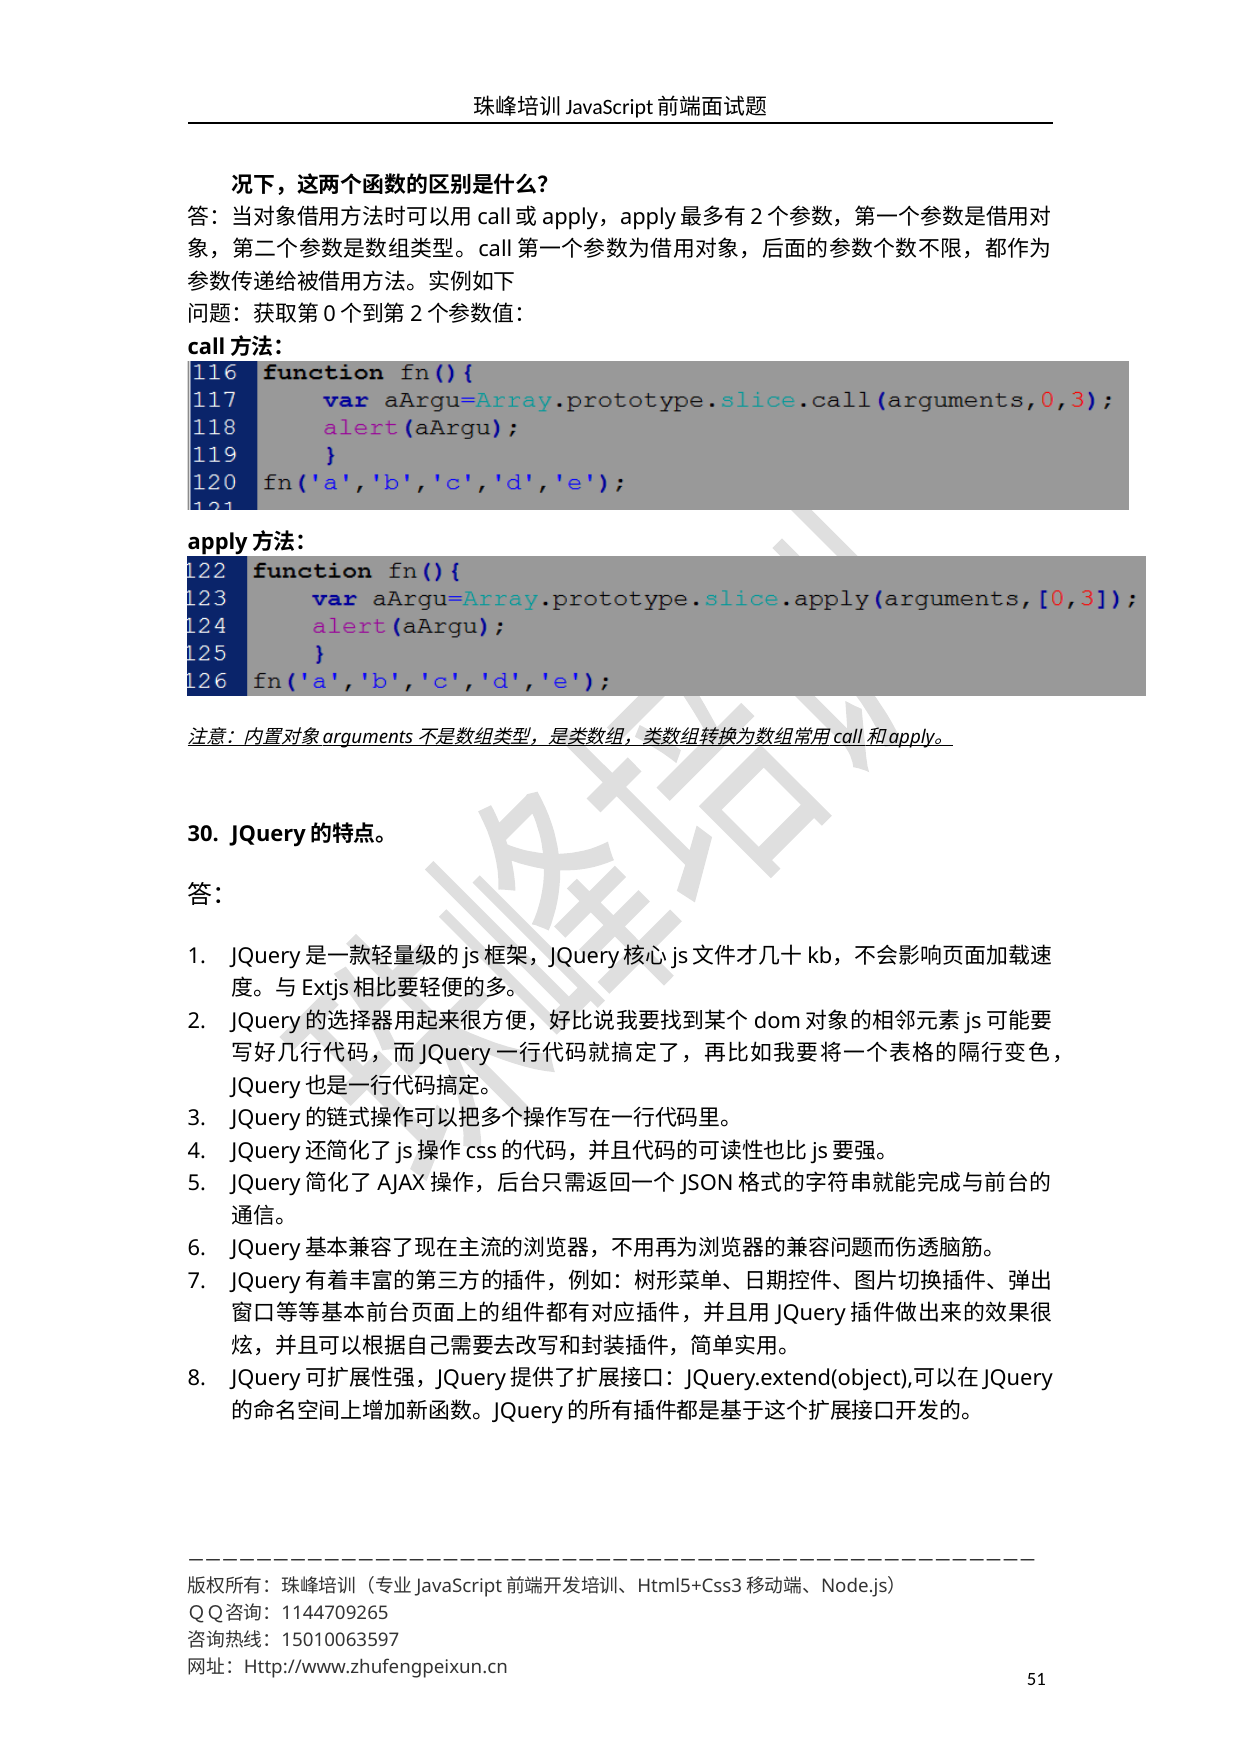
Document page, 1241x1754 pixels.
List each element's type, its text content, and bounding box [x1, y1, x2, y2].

text apply方法： [187, 524, 1053, 556]
list JQuery可扩展性强，JQuery提供了扩展接口：JQuery.extend(object),可以在JQuery的命名空间上增加新函数。JQuery的所有插件都是基于这个扩展接口开发的。 [187, 1360, 1053, 1425]
picture [187, 361, 1129, 510]
list JQuery还简化了js操作css的代码，并且代码的可读性也比js要强。 [187, 1133, 1053, 1165]
list JQuery是一款轻量级的js框架，JQuery核心js文件才几十kb，不会影响页面加载速度。与Extjs相比要轻便的多。 [187, 938, 1053, 1003]
list JQuery的链式操作可以把多个操作写在一行代码里。 [187, 1100, 1053, 1133]
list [187, 166, 1053, 199]
list JQuery简化了AJAX操作，后台只需返回一个JSON格式的字符串就能完成与前台的通信。 [187, 1165, 1053, 1230]
list JQuery的特点。 [187, 816, 1053, 849]
text 注意：内置对象arguments不是数组类型，是类数组，类数组转换为数组常用call和apply。 [187, 719, 1053, 751]
text 答：当对象借用方法时可以用call或apply，apply最多有2个参数，第一个参数是借用对象，第二个参数是数组类型。call第一个参数为借用对象，后面的参数个数不限，都作为参数传递给被借用方法。实例如下 [187, 199, 1053, 296]
text call方法： [187, 329, 1053, 361]
list JQuery基本兼容了现在主流的浏览器，不用再为浏览器的兼容问题而伤透脑筋。 [187, 1230, 1053, 1263]
text 答： [187, 861, 1053, 926]
list JQuery的选择器用起来很方便，好比说我要找到某个dom对象的相邻元素js可能要写好几行代码，而JQuery一行代码就搞定了，再比如我要将一个表格的隔行变色，JQuery也是一行代码搞定。 [187, 1003, 1053, 1100]
picture [187, 556, 1146, 696]
text 问题：获取第0个到第2个参数值： [187, 296, 1053, 329]
list JQuery有着丰富的第三方的插件，例如：树形菜单、日期控件、图片切换插件、弹出窗口等等基本前台页面上的组件都有对应插件，并且用JQuery插件做出来的效果很炫，并且可以根据自己需要去改写和封装插件，简单实用。 [187, 1263, 1053, 1360]
